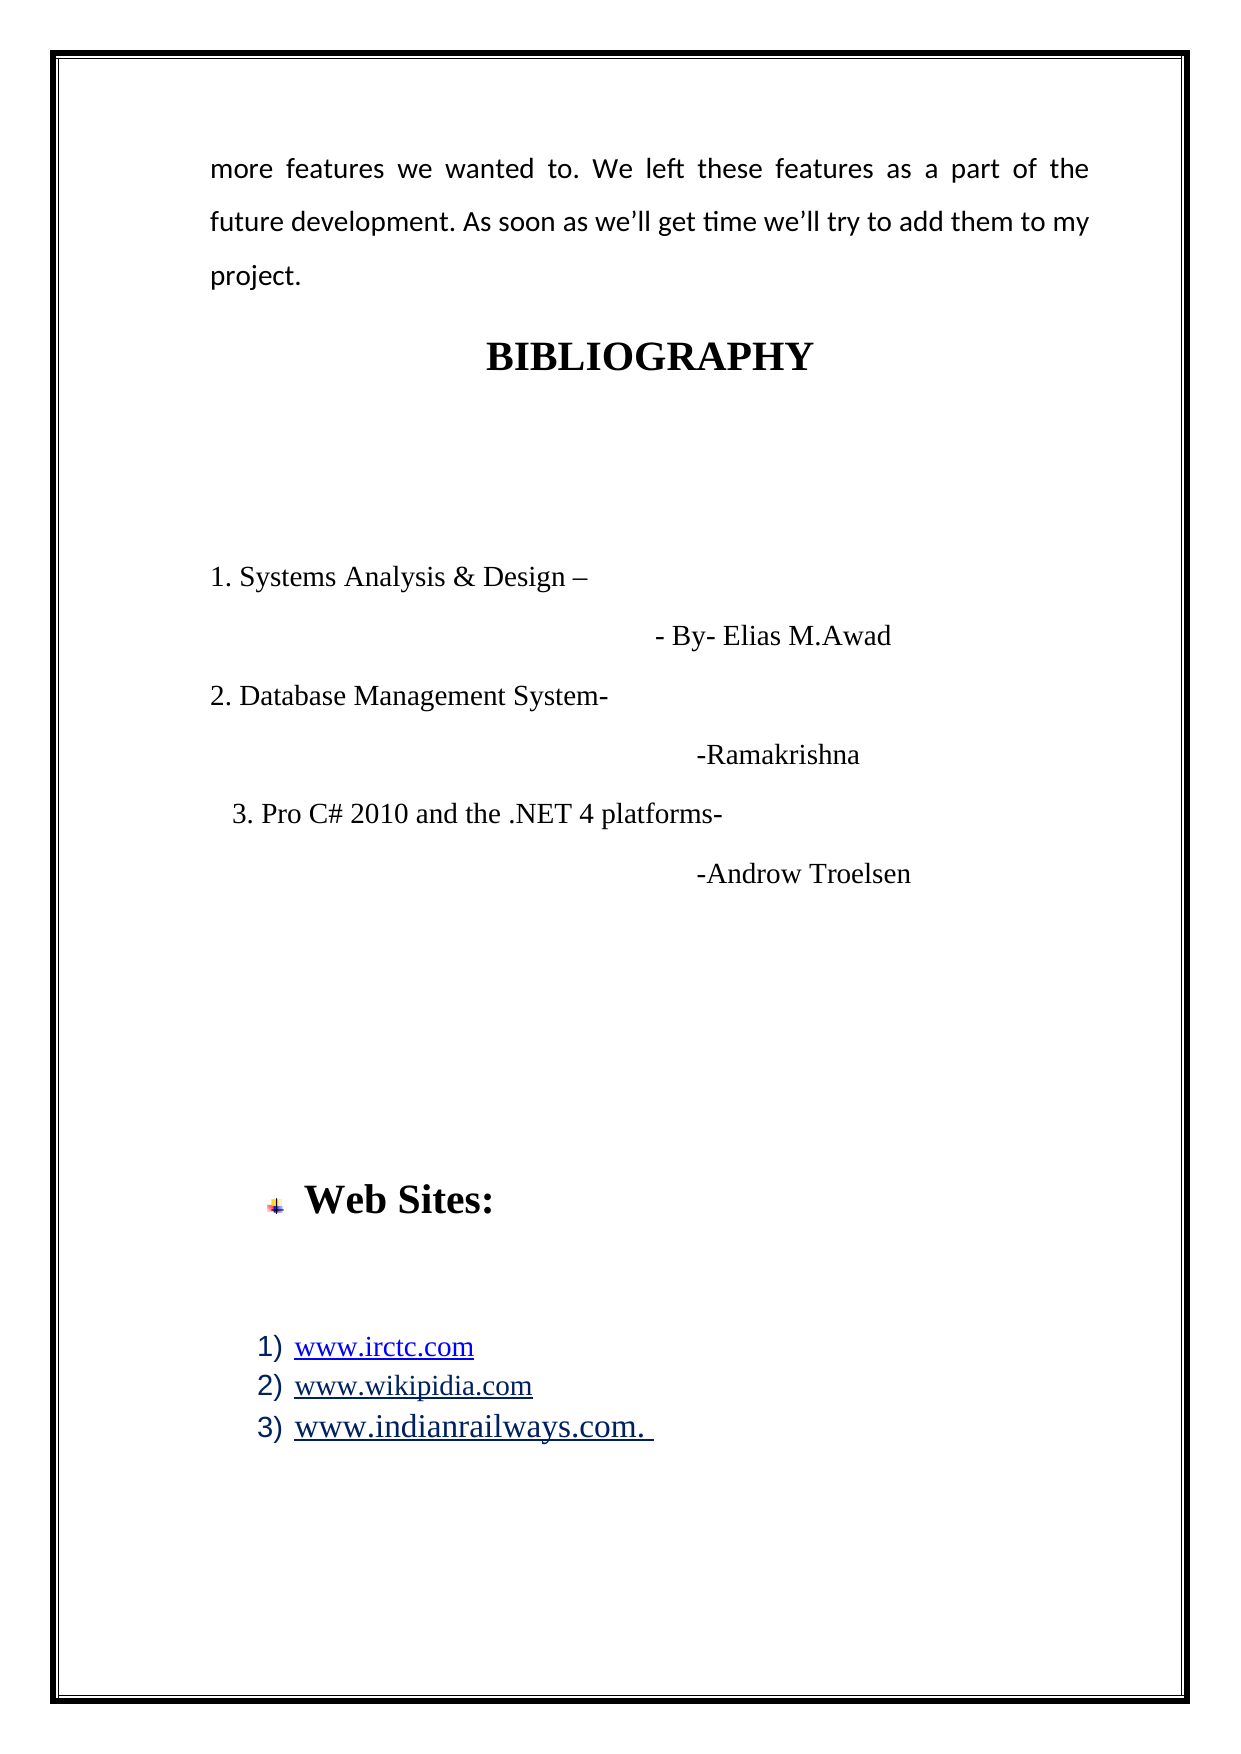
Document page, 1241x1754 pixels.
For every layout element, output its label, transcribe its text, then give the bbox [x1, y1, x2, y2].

list www.indianrailways.com. [257, 1406, 1090, 1445]
text 1. Systems Analysis & Design – [210, 559, 1090, 592]
text BIBLIOGRAPHY [210, 331, 1090, 379]
text - By- Elias M.Awad [210, 618, 1090, 652]
picture [267, 1197, 284, 1214]
list www.wikipidia.com [257, 1368, 1090, 1401]
text 3. Pro C# 2010 and the .NET 4 platforms- [210, 796, 1090, 830]
text -Ramakrishna [210, 737, 1090, 771]
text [210, 150, 1090, 292]
text 2. Database Management System- [210, 678, 1090, 711]
list Web Sites: [266, 1175, 1090, 1223]
text -Androw Troelsen [210, 856, 1090, 889]
list www.irctc.com [257, 1329, 1090, 1363]
